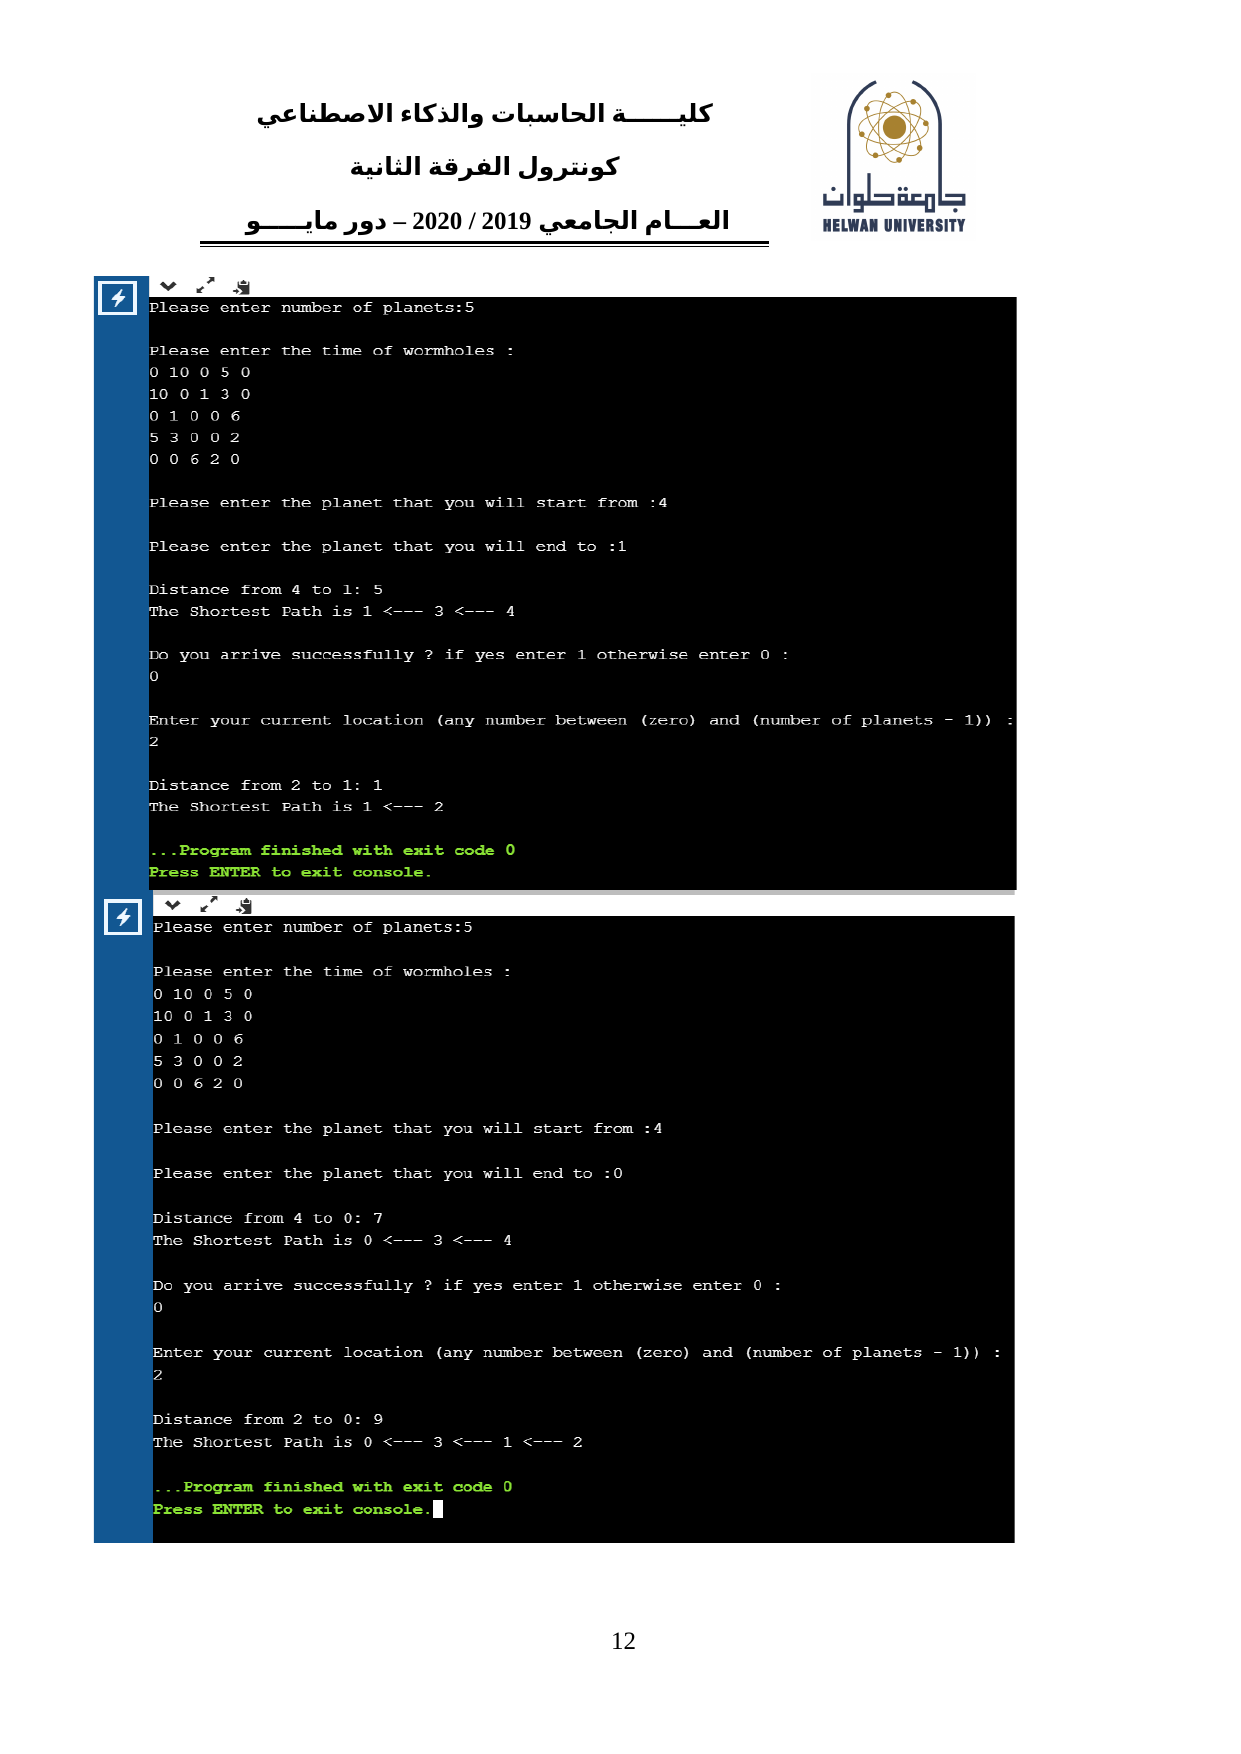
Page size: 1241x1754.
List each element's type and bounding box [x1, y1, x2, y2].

picture [811, 73, 976, 241]
picture [93, 276, 1017, 1543]
